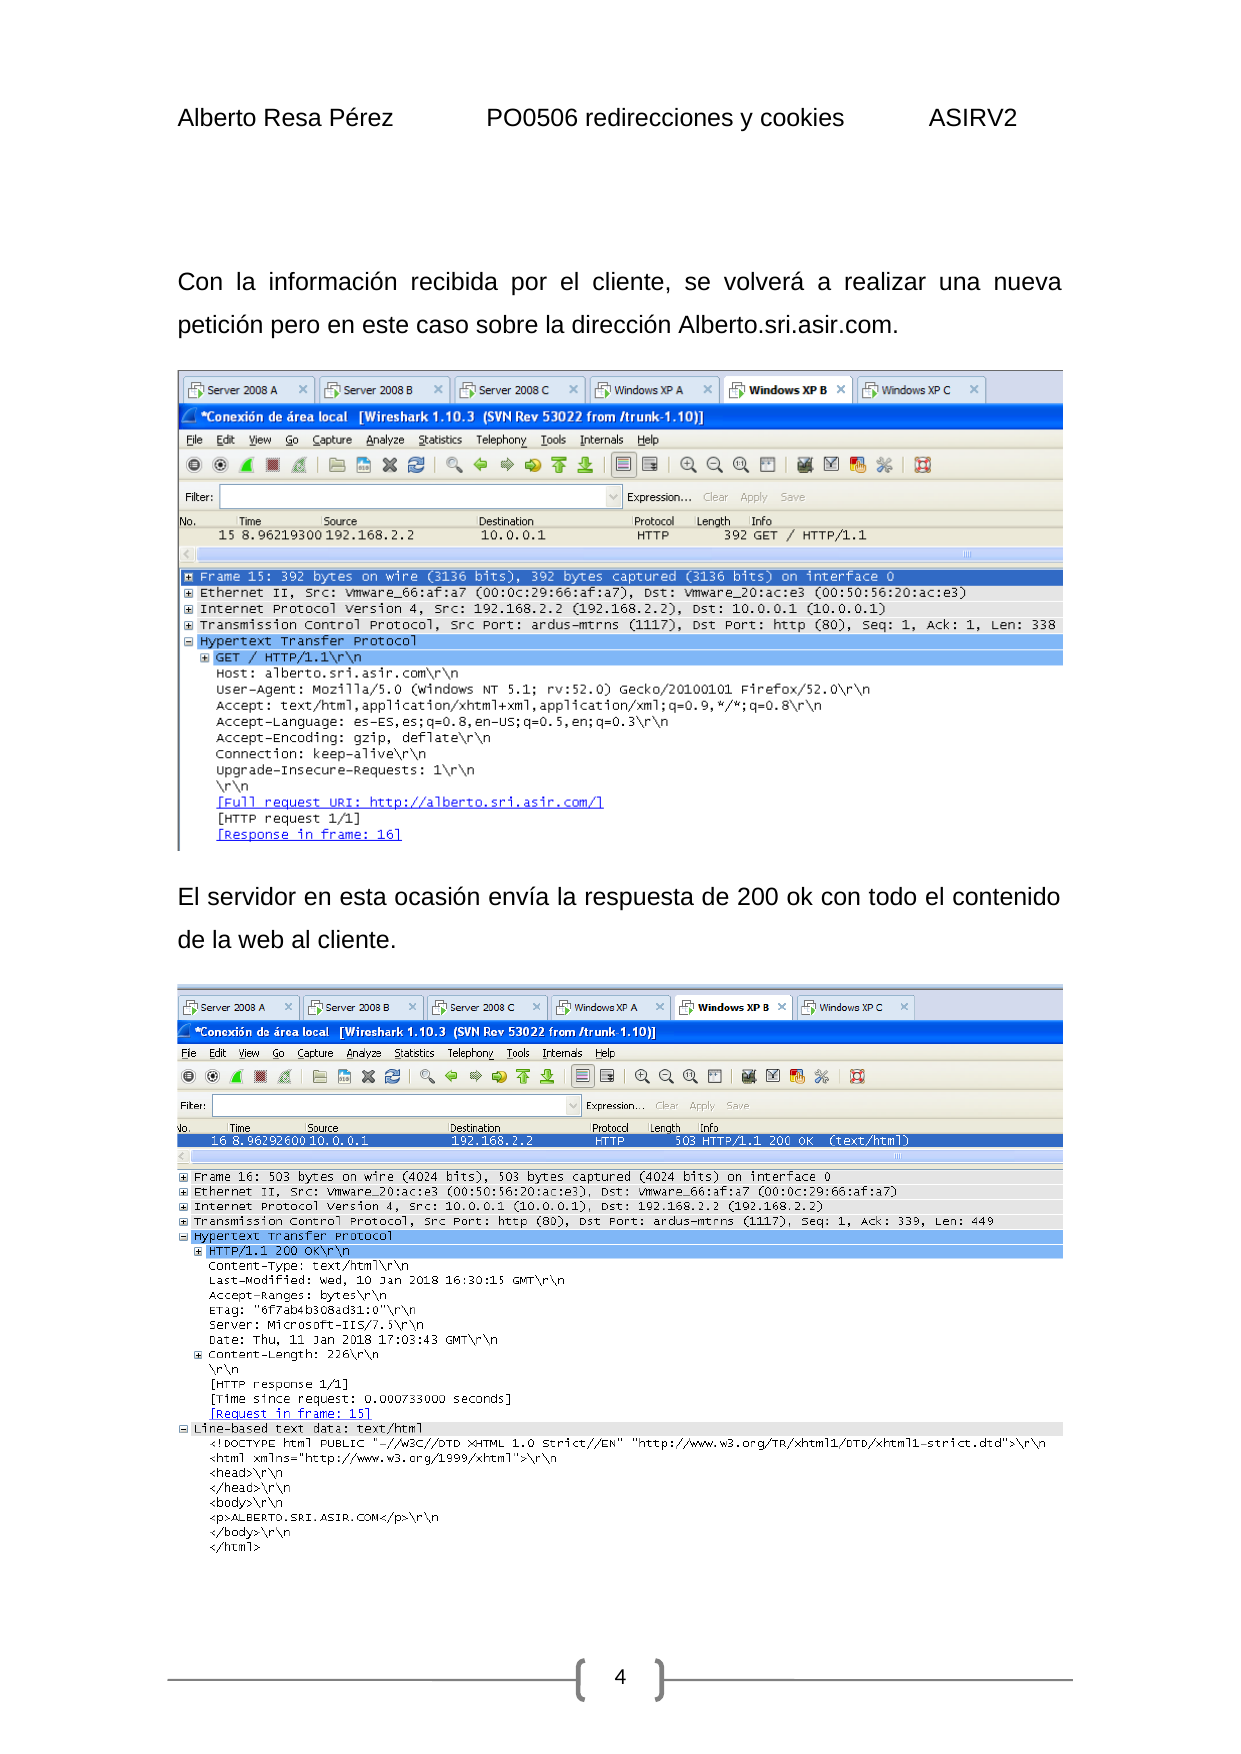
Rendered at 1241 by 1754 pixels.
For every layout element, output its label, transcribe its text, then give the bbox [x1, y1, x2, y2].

text El servidor en esta ocasión envía la respuesta de 200 ok con todo el contenido de la web al cliente. [177, 882, 1063, 953]
text Con la información recibida por el cliente, se volverá a realizar una nueva petición pero en este caso sobre la dirección Alberto.sri.asir.com. [177, 267, 1063, 339]
picture [177, 984, 1063, 1557]
picture [177, 370, 1063, 851]
